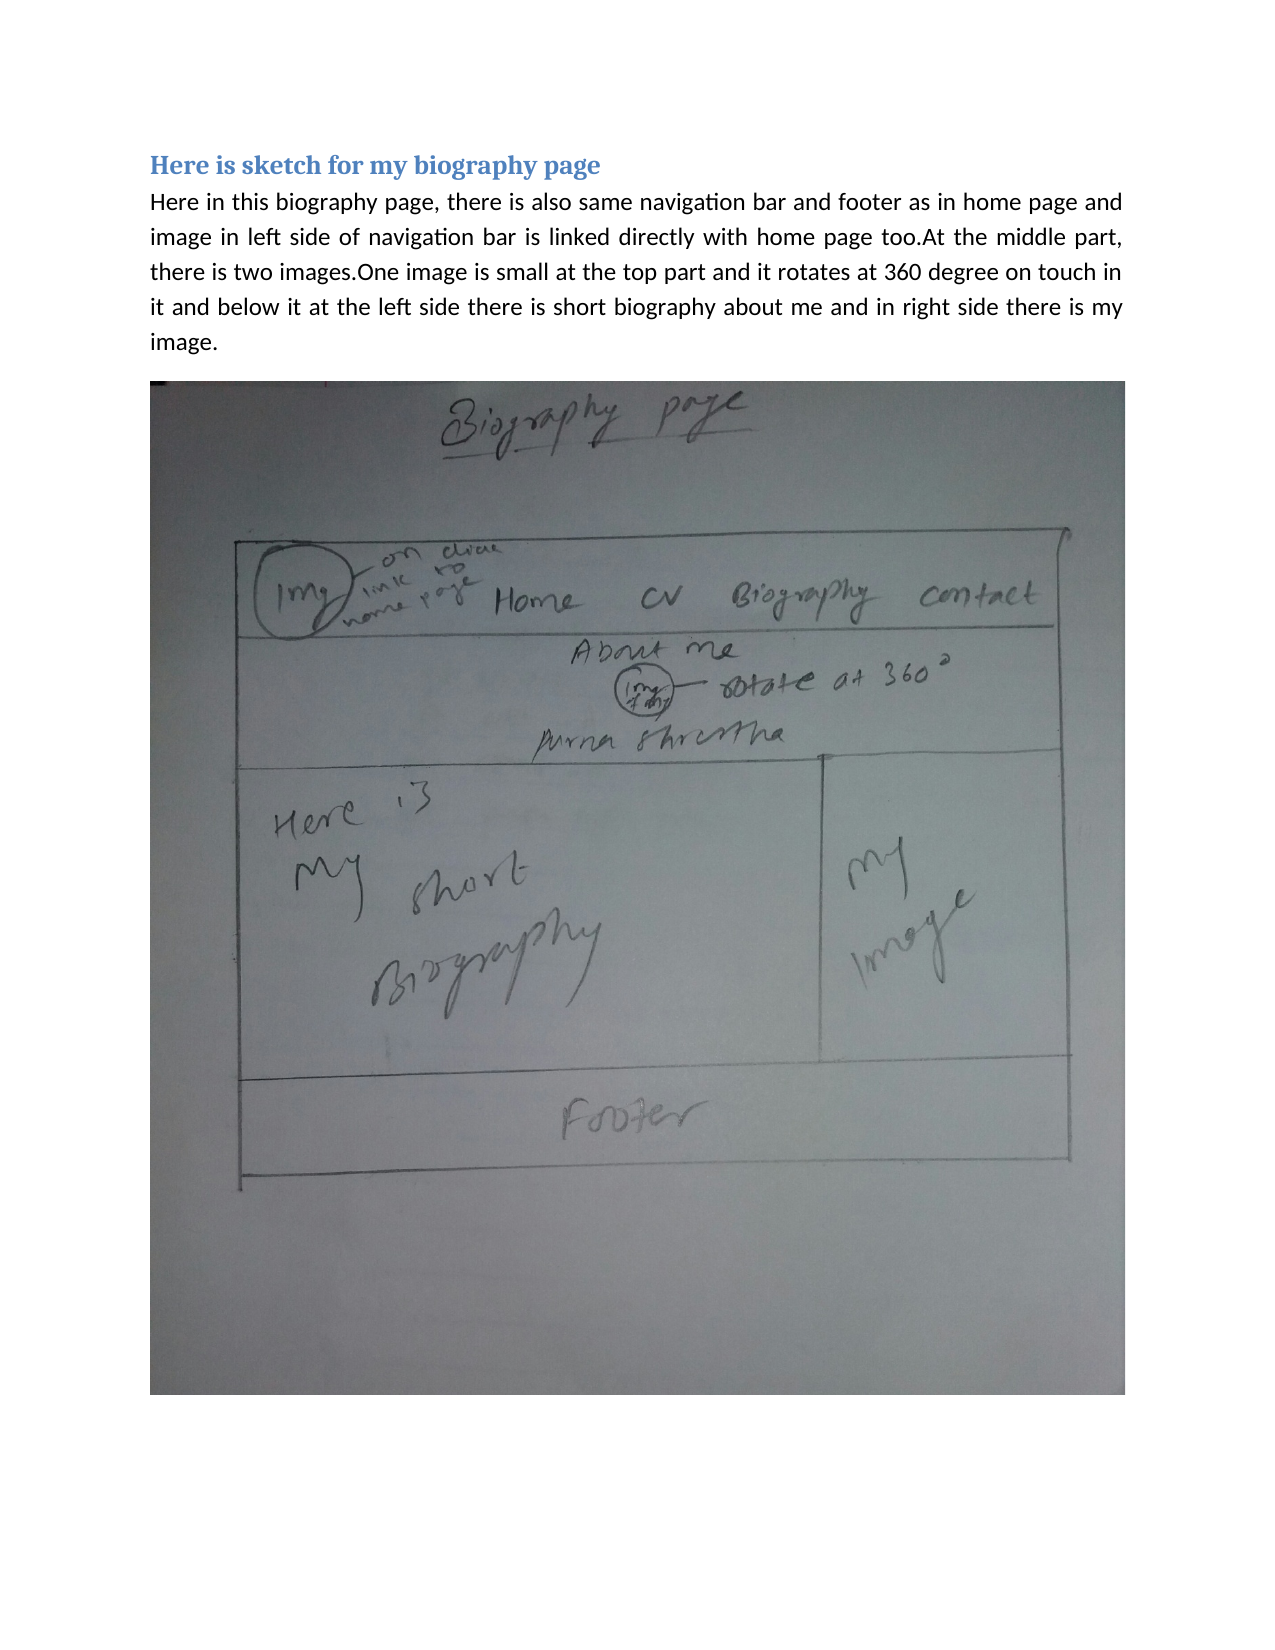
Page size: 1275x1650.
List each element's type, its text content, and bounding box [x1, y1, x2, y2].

subtitle Here is sketch for my biography page [150, 150, 1125, 181]
picture [150, 381, 1125, 1395]
text Here in this biography page, there is also same navigation bar and footer as in home page and image in left side of navigation bar is linked directly with home page too.At the middle part, there is two images.One image is small at the top part and it rotates at 360 degree on touch in it and below it at the left side there is short biography about me and in right side there is my image. [150, 186, 1125, 356]
